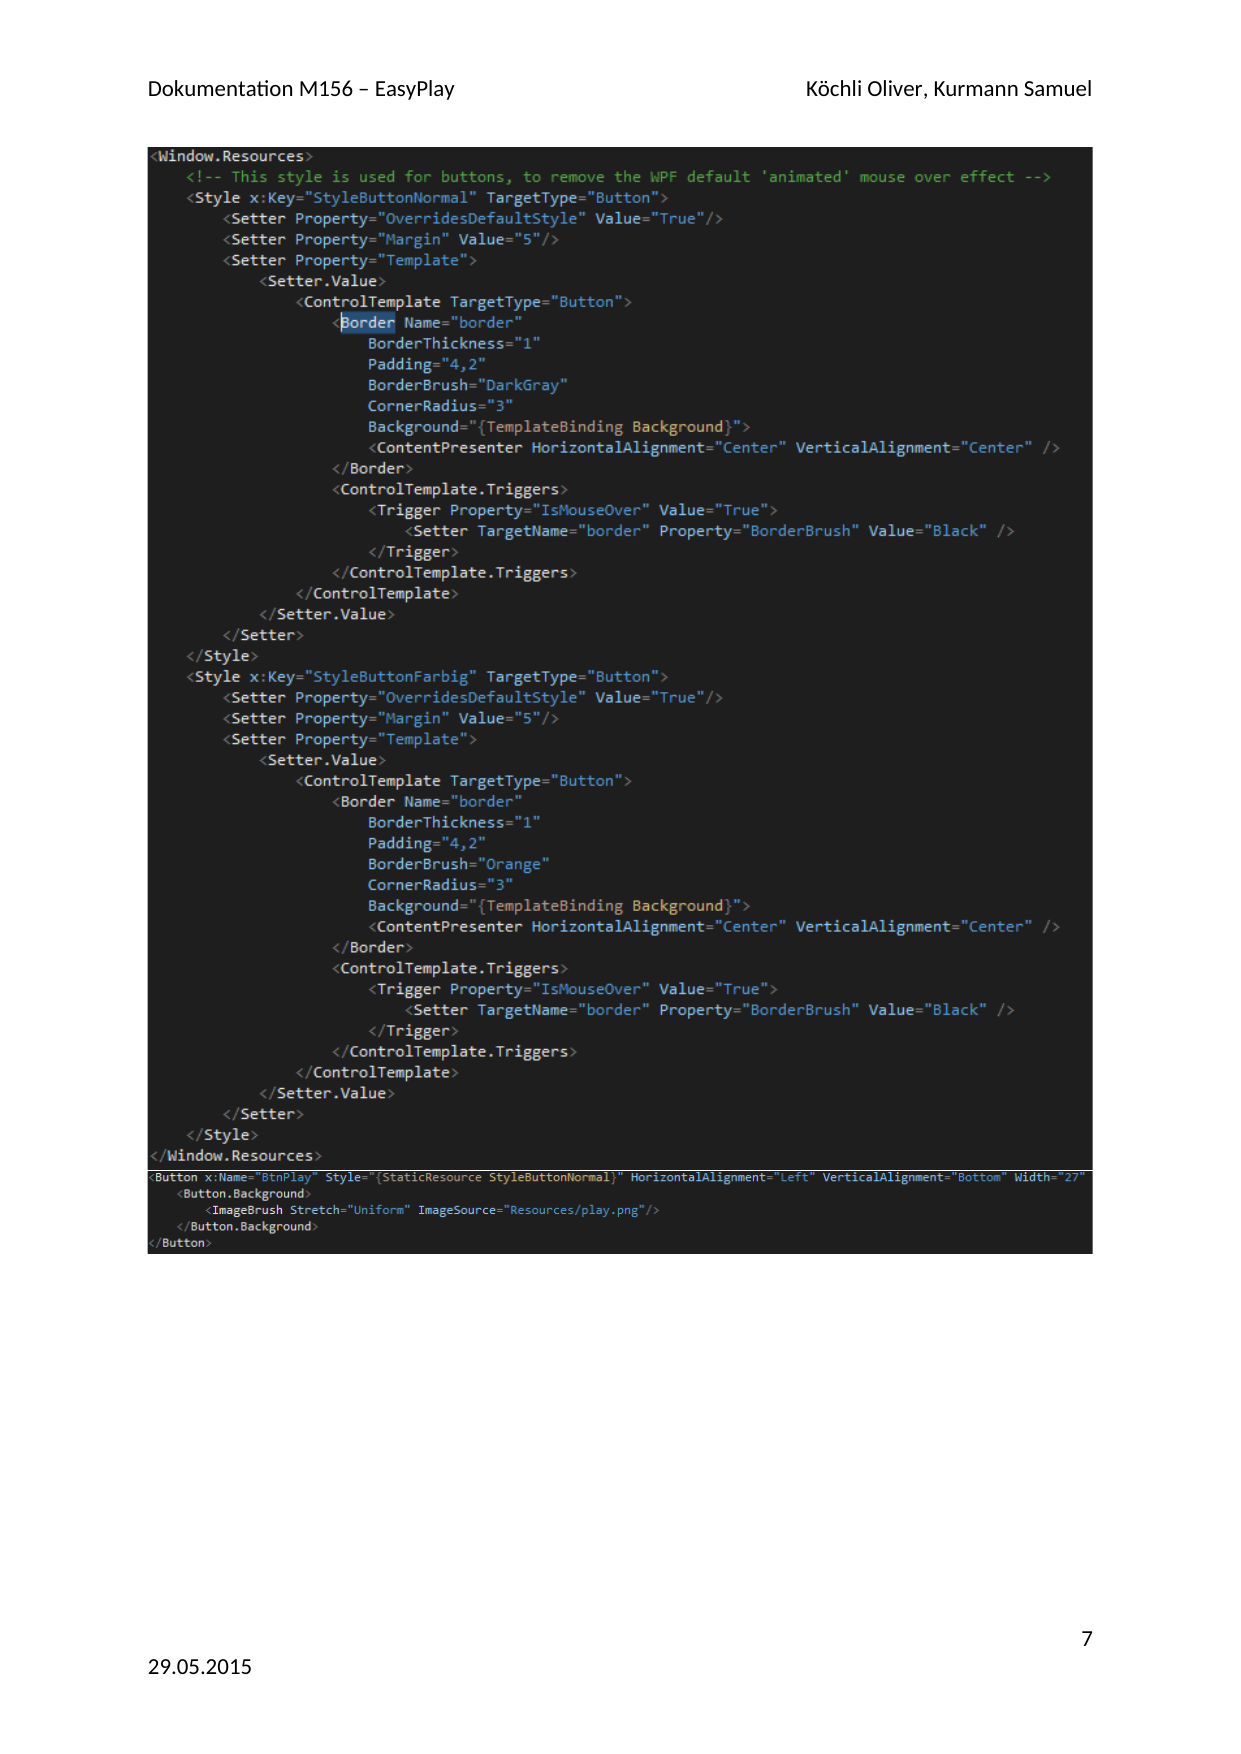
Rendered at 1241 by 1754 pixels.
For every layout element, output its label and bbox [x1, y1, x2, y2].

picture [147, 1171, 1093, 1254]
picture [147, 147, 1093, 1170]
